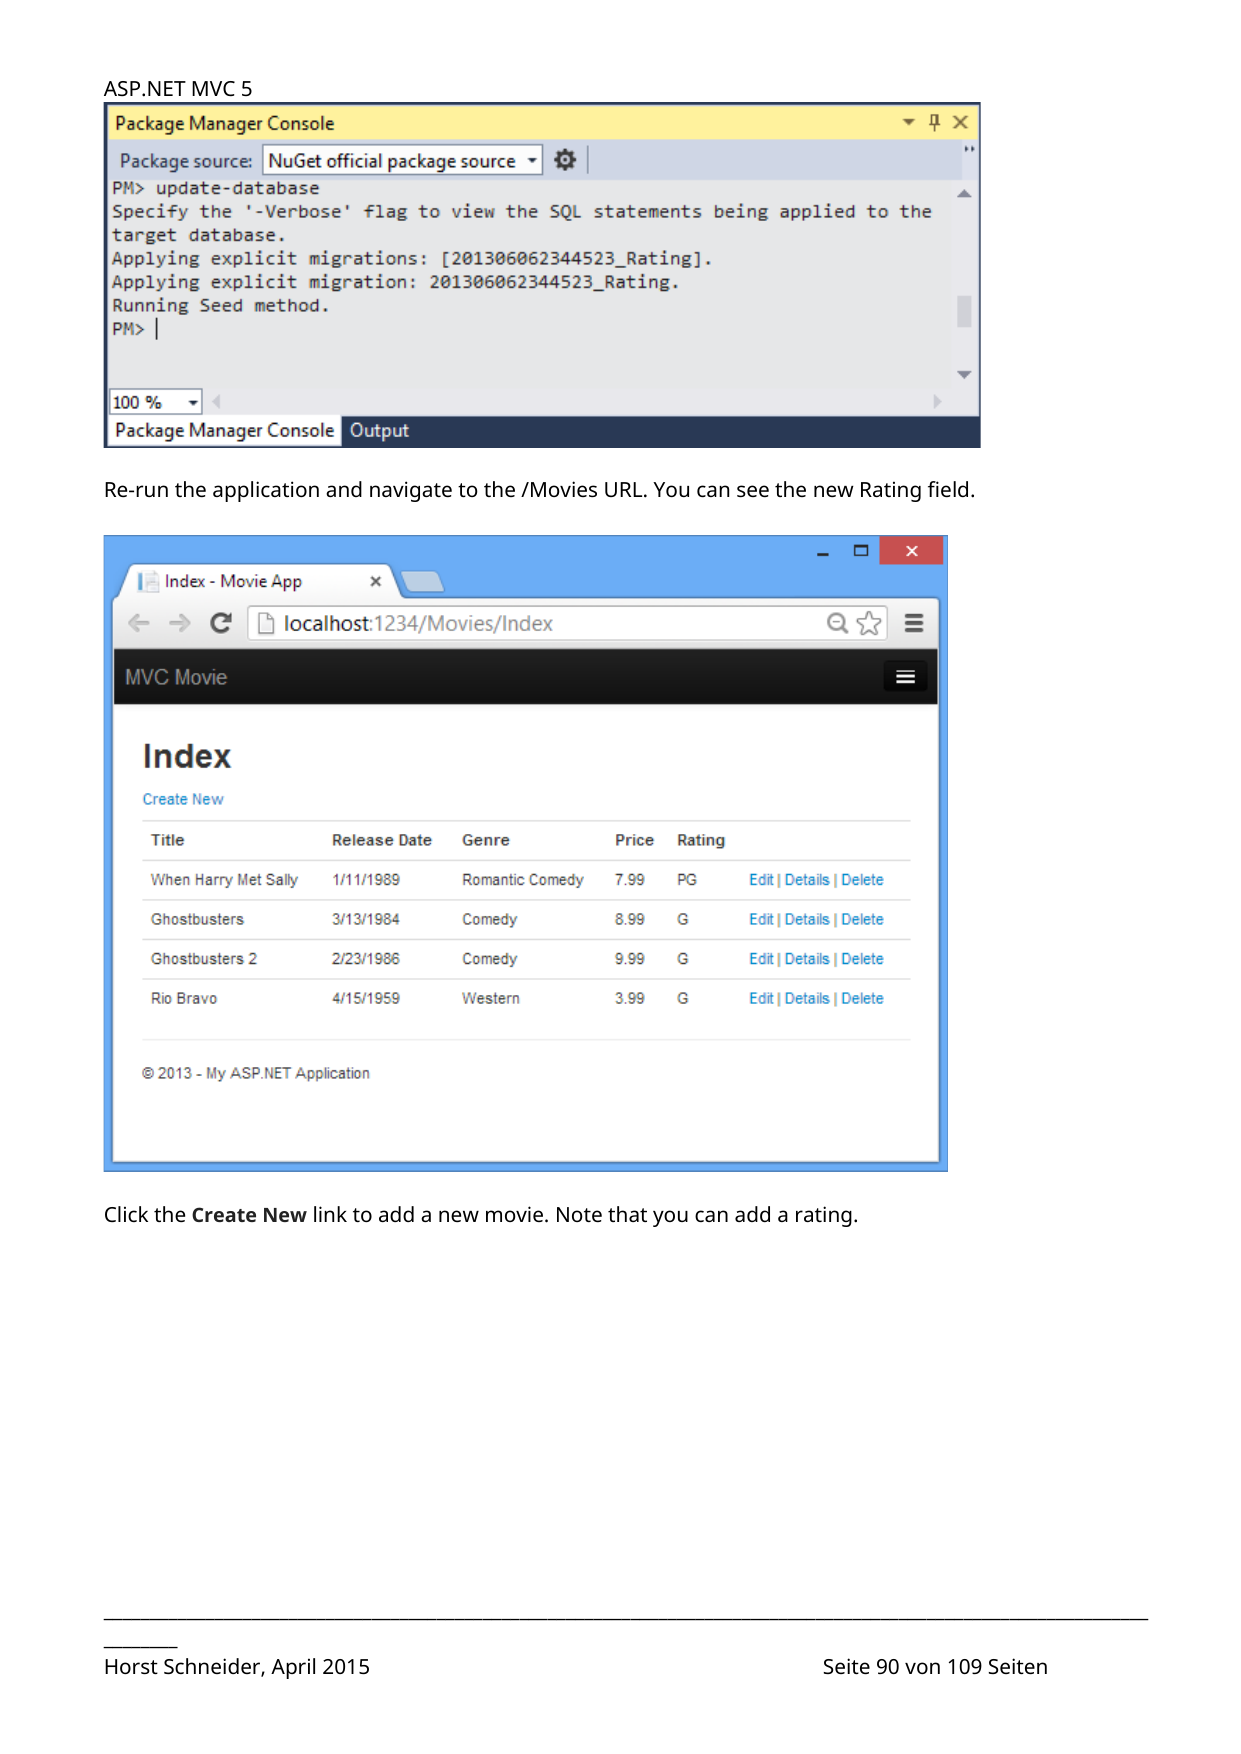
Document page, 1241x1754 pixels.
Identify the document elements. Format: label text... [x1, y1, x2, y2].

picture [103, 535, 948, 1172]
picture [103, 102, 981, 448]
text Click the Create New link to add a new movie. Note that you can add a rating. [103, 1200, 1152, 1228]
text Re-run the application and navigate to the /Movies URL. You can see the new Rating field. [103, 476, 1152, 504]
